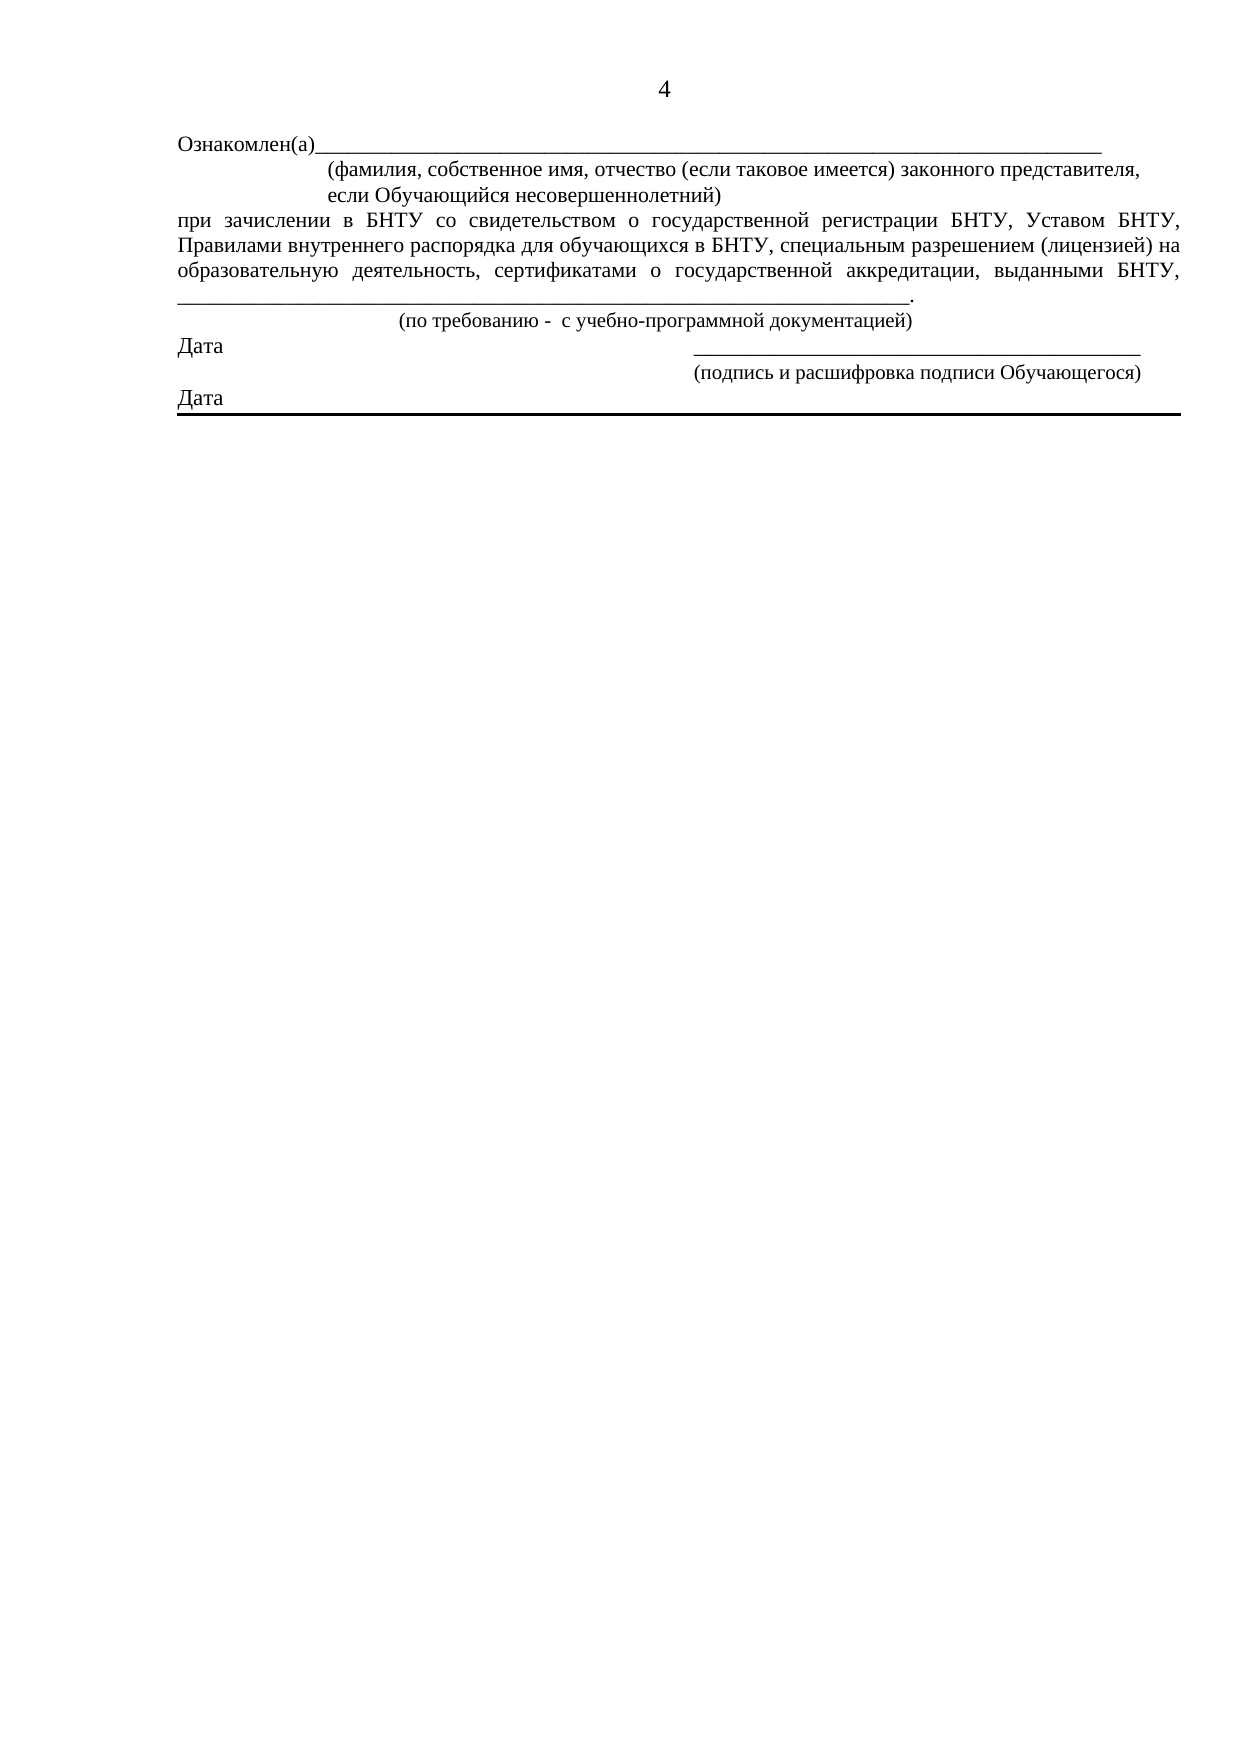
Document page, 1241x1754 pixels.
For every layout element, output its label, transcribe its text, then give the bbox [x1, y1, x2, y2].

text если Обучающийся несовершеннолетний) [327, 182, 1181, 207]
text Дата [177, 384, 1181, 413]
text при зачислении в БНТУ со свидетельством о государственной регистрации БНТУ, Уставом БНТУ, Правилами внутреннего распорядка для обучающихся в БНТУ, специальным разрешением (лицензией) на образовательную деятельность, сертификатами о государственной аккредитации, выданными БНТУ, ___________________________________________________________________. [177, 207, 1181, 308]
text Дата _______________________________________ (подпись и расшифровка подписи Обучающегося) [177, 332, 1181, 384]
text (по требованию - с учебно-программной документацией) [325, 308, 1181, 332]
text Ознакомлен(а)________________________________________________________________________ (фамилия, собственное имя, отчество (если таковое имеется) законного представителя, [177, 131, 1181, 182]
